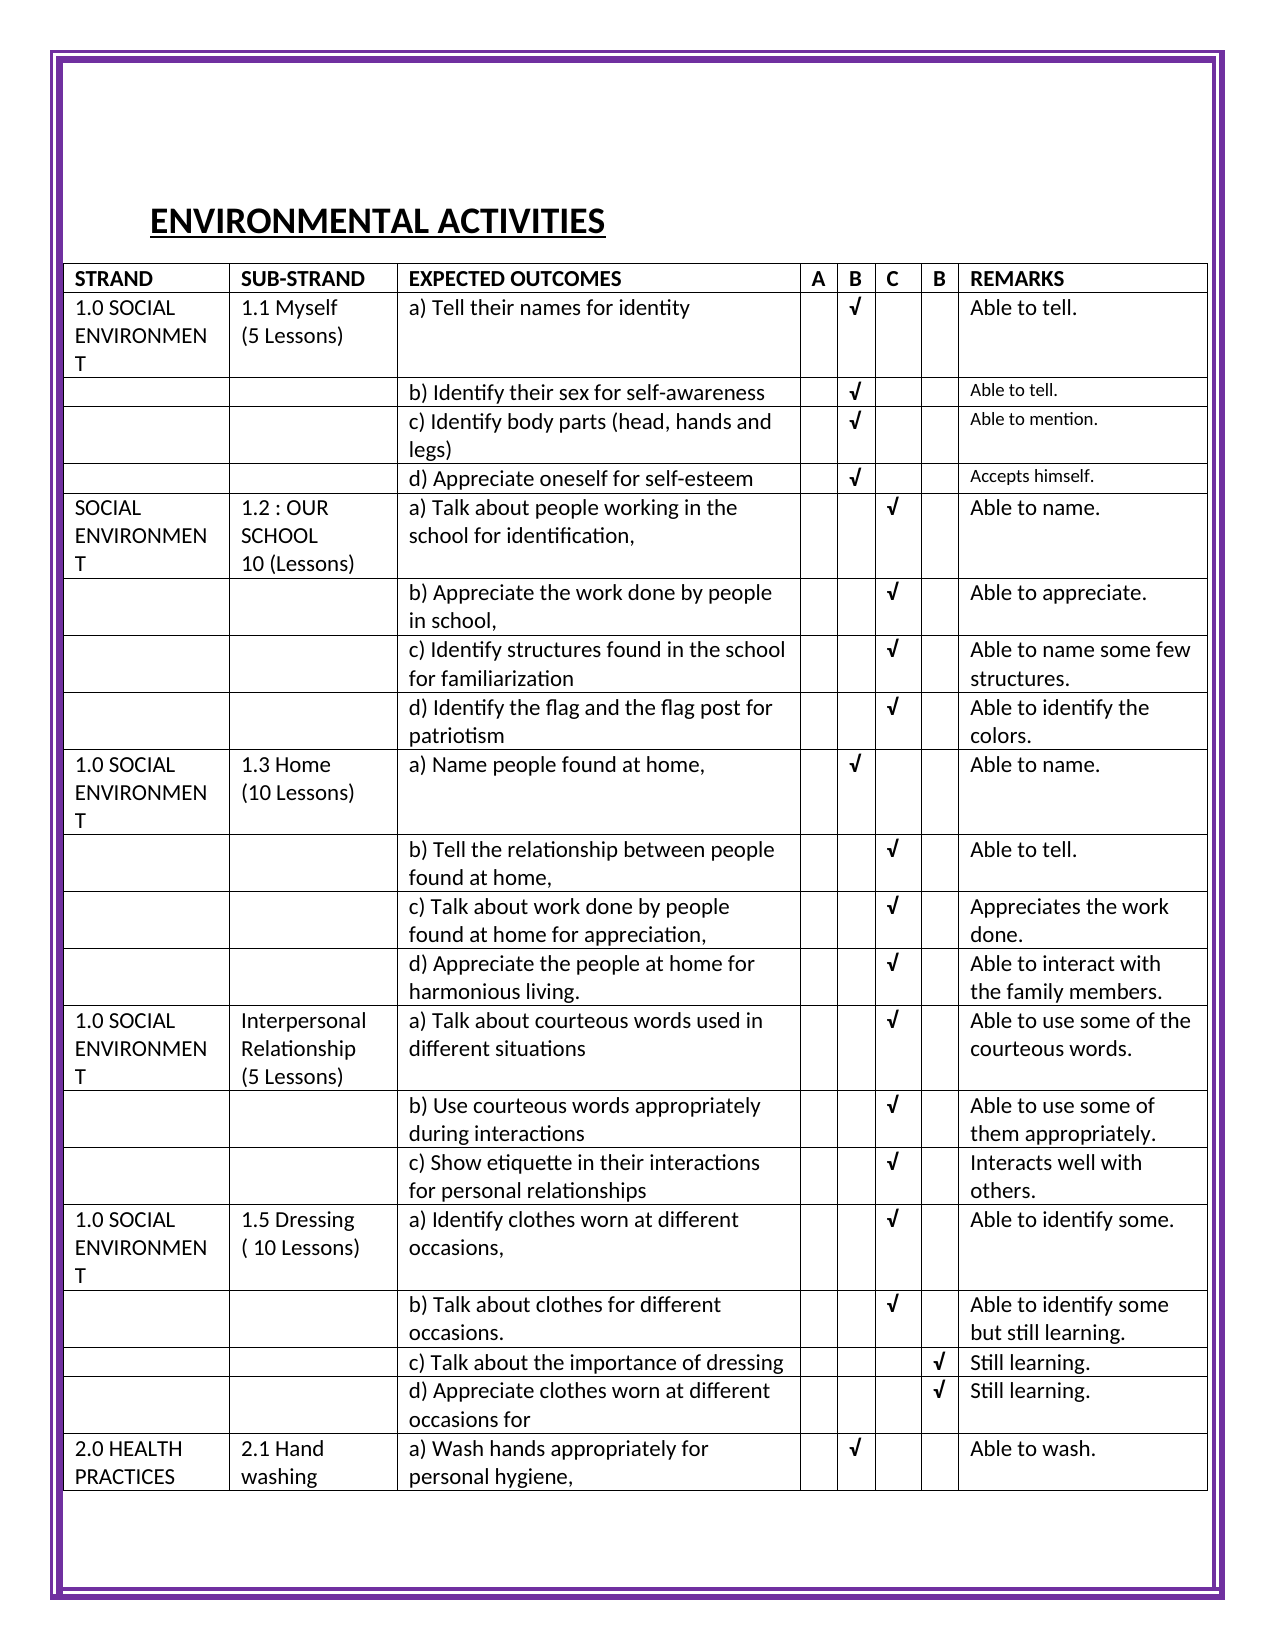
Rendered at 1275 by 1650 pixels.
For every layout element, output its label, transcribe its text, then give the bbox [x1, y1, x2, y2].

table_cell [64, 949, 229, 1005]
table_cell √ [876, 636, 921, 692]
table_cell [801, 1291, 837, 1347]
table_header SUB-STRAND [230, 264, 397, 292]
table_cell [838, 1205, 875, 1289]
table_cell [801, 407, 837, 463]
table_cell b) Use courteous words appropriately during interactions [398, 1091, 800, 1147]
table_cell d) Appreciate clothes worn at different occasions for [398, 1377, 800, 1433]
table_cell √ [876, 835, 921, 891]
table_cell 1.3 Home (10 Lessons) [230, 750, 397, 834]
table_cell c) Identify structures found in the school for familiarization [398, 636, 800, 692]
table_cell [230, 1148, 397, 1204]
table_cell [838, 949, 875, 1005]
table_cell [922, 892, 958, 948]
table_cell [230, 1434, 397, 1490]
table_cell √ [876, 1291, 921, 1347]
table_cell [64, 1291, 229, 1347]
table_cell [801, 949, 837, 1005]
table_cell 1.5 Dressing ( 10 Lessons) [230, 1205, 397, 1289]
table_cell [801, 1434, 837, 1490]
table_cell √ [838, 293, 875, 377]
table_cell [801, 1006, 837, 1090]
table_cell [801, 1091, 837, 1147]
table_cell [64, 1148, 229, 1204]
table_cell [838, 1006, 875, 1090]
table_cell [230, 892, 397, 948]
table_cell Able to name some few structures. [959, 636, 1207, 692]
table_cell 1.0 SOCIAL ENVIRONMENT [64, 293, 229, 377]
table_cell [922, 464, 958, 492]
table_cell √ [838, 464, 875, 492]
table_cell [922, 1434, 958, 1490]
table_cell [64, 892, 229, 948]
table_cell Able to identify the colors. [959, 693, 1207, 749]
table_cell [922, 949, 958, 1005]
table_cell √ [876, 1091, 921, 1147]
table_cell [838, 1091, 875, 1147]
table_cell [922, 636, 958, 692]
table_cell [838, 1291, 875, 1347]
table_header C [876, 264, 921, 292]
table_cell [922, 1091, 958, 1147]
table_cell √ [838, 407, 875, 463]
table_cell [801, 835, 837, 891]
table_cell Accepts himself. [959, 464, 1207, 492]
table_cell [801, 693, 837, 749]
table_cell [230, 693, 397, 749]
table_cell [838, 1377, 875, 1433]
table_cell √ [876, 579, 921, 634]
table_cell Able to use some of the courteous words. [959, 1006, 1207, 1090]
table_cell [876, 407, 921, 463]
table_cell [838, 892, 875, 948]
table_cell √ [922, 1377, 958, 1433]
table_cell [876, 750, 921, 834]
table_cell [230, 636, 397, 692]
table_cell Able to name. [959, 750, 1207, 834]
table_cell [922, 293, 958, 377]
table_cell [801, 378, 837, 406]
table_cell [230, 949, 397, 1005]
table_cell [922, 494, 958, 577]
table_cell [838, 494, 875, 577]
table_cell c) Show etiquette in their interactions for personal relationships [398, 1148, 800, 1204]
table_cell [922, 407, 958, 463]
table_cell [64, 835, 229, 891]
table_cell [922, 378, 958, 406]
table_cell [922, 1006, 958, 1090]
table_cell [64, 464, 229, 492]
table_cell c) Talk about the importance of dressing [398, 1348, 800, 1376]
table_cell [838, 636, 875, 692]
table_cell Still learning. [959, 1348, 1207, 1376]
table_cell 1.0 SOCIAL ENVIRONMENT [64, 750, 229, 834]
table_cell [876, 293, 921, 377]
table_cell [230, 1348, 397, 1376]
table_cell [801, 293, 837, 377]
table_cell [64, 1091, 229, 1147]
table_cell [838, 835, 875, 891]
table_cell Able to tell. [959, 378, 1207, 406]
table_cell [801, 1148, 837, 1204]
table_cell √ [876, 693, 921, 749]
table_header B [838, 264, 875, 292]
table_cell Appreciates the work done. [959, 892, 1207, 948]
table_cell [230, 579, 397, 634]
table_cell [922, 1291, 958, 1347]
table_cell [876, 378, 921, 406]
table_cell [801, 494, 837, 577]
table_cell √ [838, 378, 875, 406]
table_header EXPECTED OUTCOMES [398, 264, 800, 292]
table_header A [801, 264, 837, 292]
table_cell c) Identify body parts (head, hands and legs) [398, 407, 800, 463]
table_cell Able to tell. [959, 835, 1207, 891]
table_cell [64, 1434, 229, 1490]
table_cell Able to appreciate. [959, 579, 1207, 634]
table_cell [876, 464, 921, 492]
table_cell [838, 1148, 875, 1204]
table_cell d) Appreciate the people at home for harmonious living. [398, 949, 800, 1005]
table_cell [801, 750, 837, 834]
table_cell [838, 579, 875, 634]
table_cell [230, 1091, 397, 1147]
table_cell [230, 835, 397, 891]
table_cell SOCIAL ENVIRONMENT [64, 494, 229, 577]
table_cell √ [876, 494, 921, 577]
table_cell [922, 835, 958, 891]
table_cell [838, 1348, 875, 1376]
table_cell d) Identify the flag and the flag post for patriotism [398, 693, 800, 749]
table_cell 1.2 : OUR SCHOOL 10 (Lessons) [230, 494, 397, 577]
table_cell [64, 693, 229, 749]
table_cell b) Tell the relationship between people found at home, [398, 835, 800, 891]
table_cell √ [922, 1348, 958, 1376]
table_cell [230, 378, 397, 406]
table_cell Interpersonal Relationship (5 Lessons) [230, 1006, 397, 1090]
table_cell c) Talk about work done by people found at home for appreciation, [398, 892, 800, 948]
table_cell [922, 1205, 958, 1289]
table_cell [64, 636, 229, 692]
table_cell [838, 693, 875, 749]
table_cell [64, 407, 229, 463]
table_cell [922, 750, 958, 834]
table_cell [801, 1377, 837, 1433]
table_cell 1.1 Myself (5 Lessons) [230, 293, 397, 377]
table_cell a) Talk about courteous words used in different situations [398, 1006, 800, 1090]
table_cell Able to interact with the family members. [959, 949, 1207, 1005]
table_cell [64, 1348, 229, 1376]
table_cell b) Identify their sex for self-awareness [398, 378, 800, 406]
table_cell [922, 579, 958, 634]
table_header REMARKS [959, 264, 1207, 292]
table_cell [801, 579, 837, 634]
table_cell b) Appreciate the work done by people in school, [398, 579, 800, 634]
table_cell Able to identify some. [959, 1205, 1207, 1289]
table_cell [230, 464, 397, 492]
table_cell a) Talk about people working in the school for identification, [398, 494, 800, 577]
table_cell 1.0 SOCIAL ENVIRONMENT [64, 1205, 229, 1289]
table_cell √ [876, 1205, 921, 1289]
table_cell [876, 1348, 921, 1376]
table_cell a) Tell their names for identity [398, 293, 800, 377]
table_cell [801, 1205, 837, 1289]
table_cell Able to mention. [959, 407, 1207, 463]
table_cell Still learning. [959, 1377, 1207, 1433]
table_cell [230, 407, 397, 463]
table_cell 1.0 SOCIAL ENVIRONMENT [64, 1006, 229, 1090]
table_cell √ [876, 1148, 921, 1204]
table_cell [876, 1434, 921, 1490]
table_cell d) Appreciate oneself for self-esteem [398, 464, 800, 492]
table_cell b) Talk about clothes for different occasions. [398, 1291, 800, 1347]
table_cell Able to wash. [959, 1434, 1207, 1490]
table_cell [922, 693, 958, 749]
table_cell a) Name people found at home, [398, 750, 800, 834]
table_cell [801, 636, 837, 692]
table_cell [801, 892, 837, 948]
table_cell Able to name. [959, 494, 1207, 577]
table_cell [230, 1377, 397, 1433]
table_cell √ [838, 1434, 875, 1490]
table_cell [922, 1148, 958, 1204]
table_cell [801, 464, 837, 492]
table_cell Able to use some of them appropriately. [959, 1091, 1207, 1147]
table_cell a) Identify clothes worn at different occasions, [398, 1205, 800, 1289]
table_cell [64, 1377, 229, 1433]
table_cell Interacts well with others. [959, 1148, 1207, 1204]
table_header STRAND [64, 264, 229, 292]
table_cell √ [876, 892, 921, 948]
table_cell [230, 1291, 397, 1347]
table_cell Able to identify some but still learning. [959, 1291, 1207, 1347]
table_cell [876, 1377, 921, 1433]
table_cell [64, 378, 229, 406]
table_cell √ [876, 1006, 921, 1090]
table_cell Able to tell. [959, 293, 1207, 377]
table_cell [801, 1348, 837, 1376]
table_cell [398, 1434, 800, 1490]
table_cell [64, 579, 229, 634]
table_header B [922, 264, 958, 292]
table_cell √ [876, 949, 921, 1005]
table_cell √ [838, 750, 875, 834]
text ENVIRONMENTAL ACTIVITIES [150, 197, 1125, 243]
